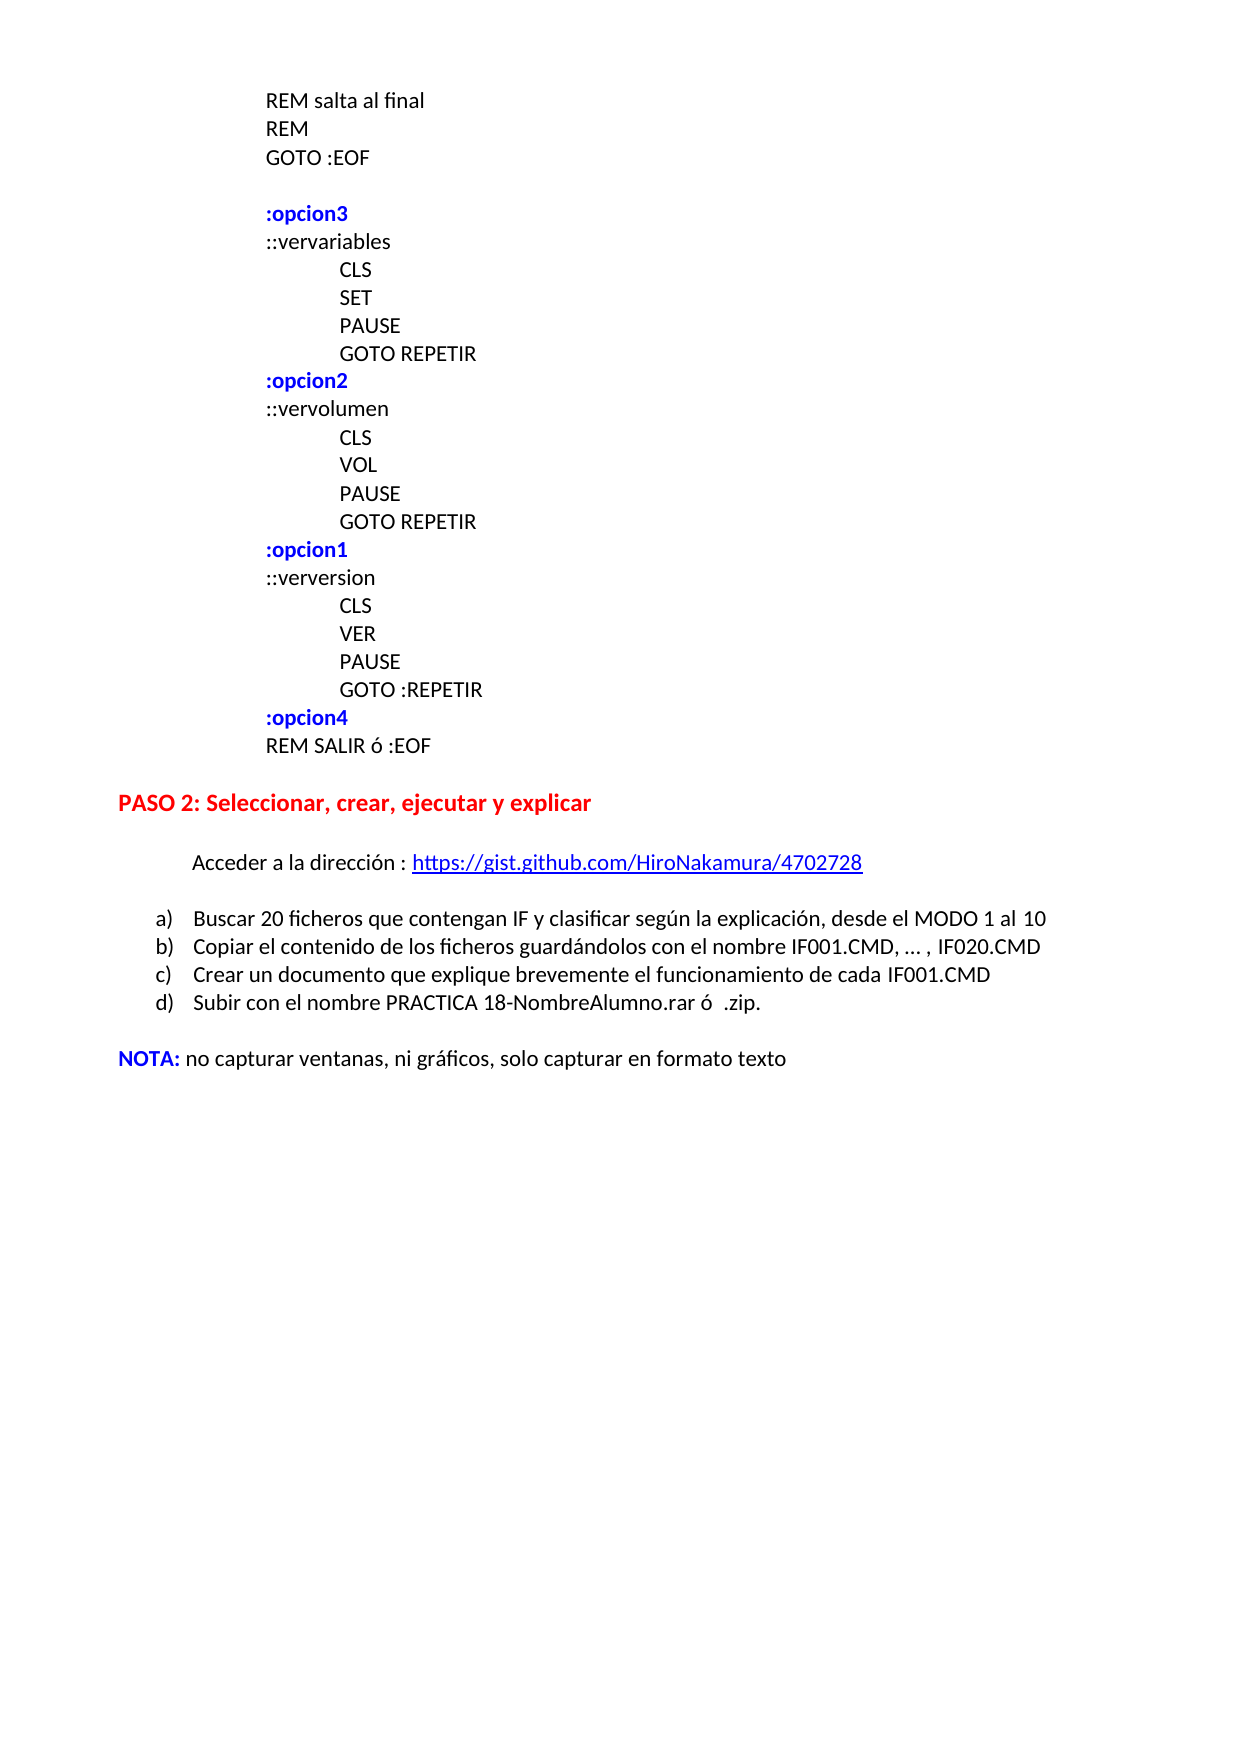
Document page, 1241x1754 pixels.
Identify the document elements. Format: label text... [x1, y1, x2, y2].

text CLS VER PAUSE [339, 591, 402, 675]
list Crear un documento que explique brevemente el funcionamiento de cada IF001.CMD [155, 960, 1167, 988]
subtitle :opcion3 [266, 199, 1167, 227]
text ::verversion [266, 563, 1167, 591]
text CLS VOL PAUSE [339, 423, 402, 507]
text GOTO REPETIR [339, 507, 1167, 535]
text REM SALIR ó :EOF [266, 731, 1167, 759]
text GOTO :EOF [266, 143, 1167, 171]
text GOTO REPETIR [339, 339, 1167, 367]
subtitle :opcion4 [266, 703, 1167, 731]
subtitle :opcion1 [266, 535, 1167, 563]
subtitle :opcion2 [266, 367, 1167, 394]
list Copiar el contenido de los ficheros guardándolos con el nombre IF001.CMD, … , IF020.CMD [155, 932, 1167, 960]
text GOTO :REPETIR [339, 675, 1167, 703]
text Acceder a la dirección : https://gist.github.com/HiroNakamura/4702728 [192, 848, 1167, 876]
list Subir con el nombre PRACTICA 18-NombreAlumno.rar ó .zip. [155, 988, 1167, 1016]
list Buscar 20 ficheros que contengan IF y clasificar según la explicación, desde el MODO 1 al 10 [155, 904, 1167, 932]
subtitle PASO 2: Seleccionar, crear, ejecutar y explicar [118, 787, 1167, 818]
text REM salta al final REM [266, 86, 466, 142]
text ::vervolumen [266, 394, 1167, 423]
text NOTA: no capturar ventanas, ni gráficos, solo capturar en formato texto [118, 1044, 1167, 1072]
text CLS SET PAUSE [339, 255, 402, 339]
text ::vervariables [266, 227, 1167, 255]
